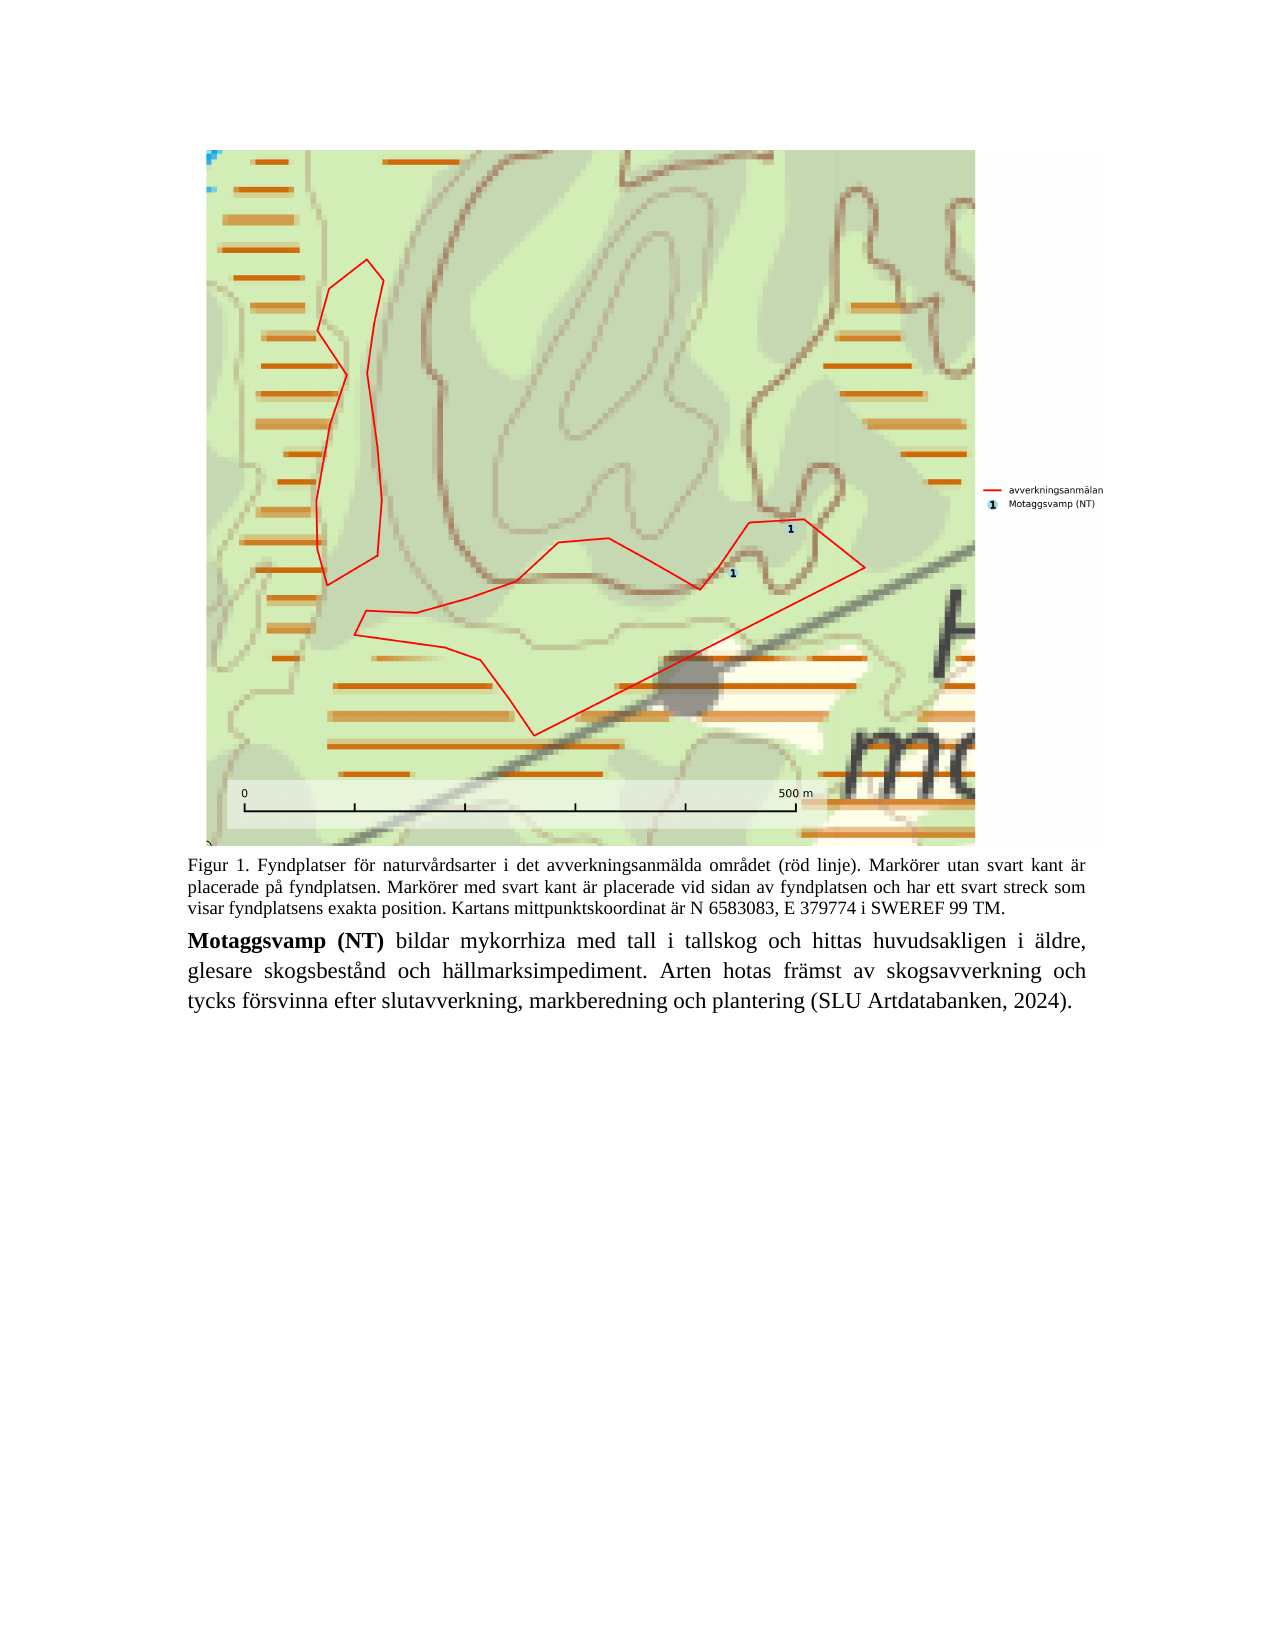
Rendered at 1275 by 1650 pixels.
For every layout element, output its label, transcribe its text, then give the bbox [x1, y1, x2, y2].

text Motaggsvamp (NT) bildar mykorrhiza med tall i tallskog och hittas huvudsakligen i äldre, glesare skogsbestånd och hällmarksimpediment. Arten hotas främst av skogsavverkning och tycks försvinna efter slutavverkning, markberedning och plantering (SLU Artdatabanken, 2024). [187, 927, 1087, 1014]
text Figur 1. Fyndplatser för naturvårdsarter i det avverkningsanmälda området (röd linje). Markörer utan svart kant är placerade på fyndplatsen. Markörer med svart kant är placerade vid sidan av fyndplatsen och har ett svart streck som visar fyndplatsens exakta position. Kartans mittpunktskoordinat är N 6583083, E 379774 i SWEREF 99 TM. [187, 854, 1087, 919]
picture [206, 150, 1107, 846]
